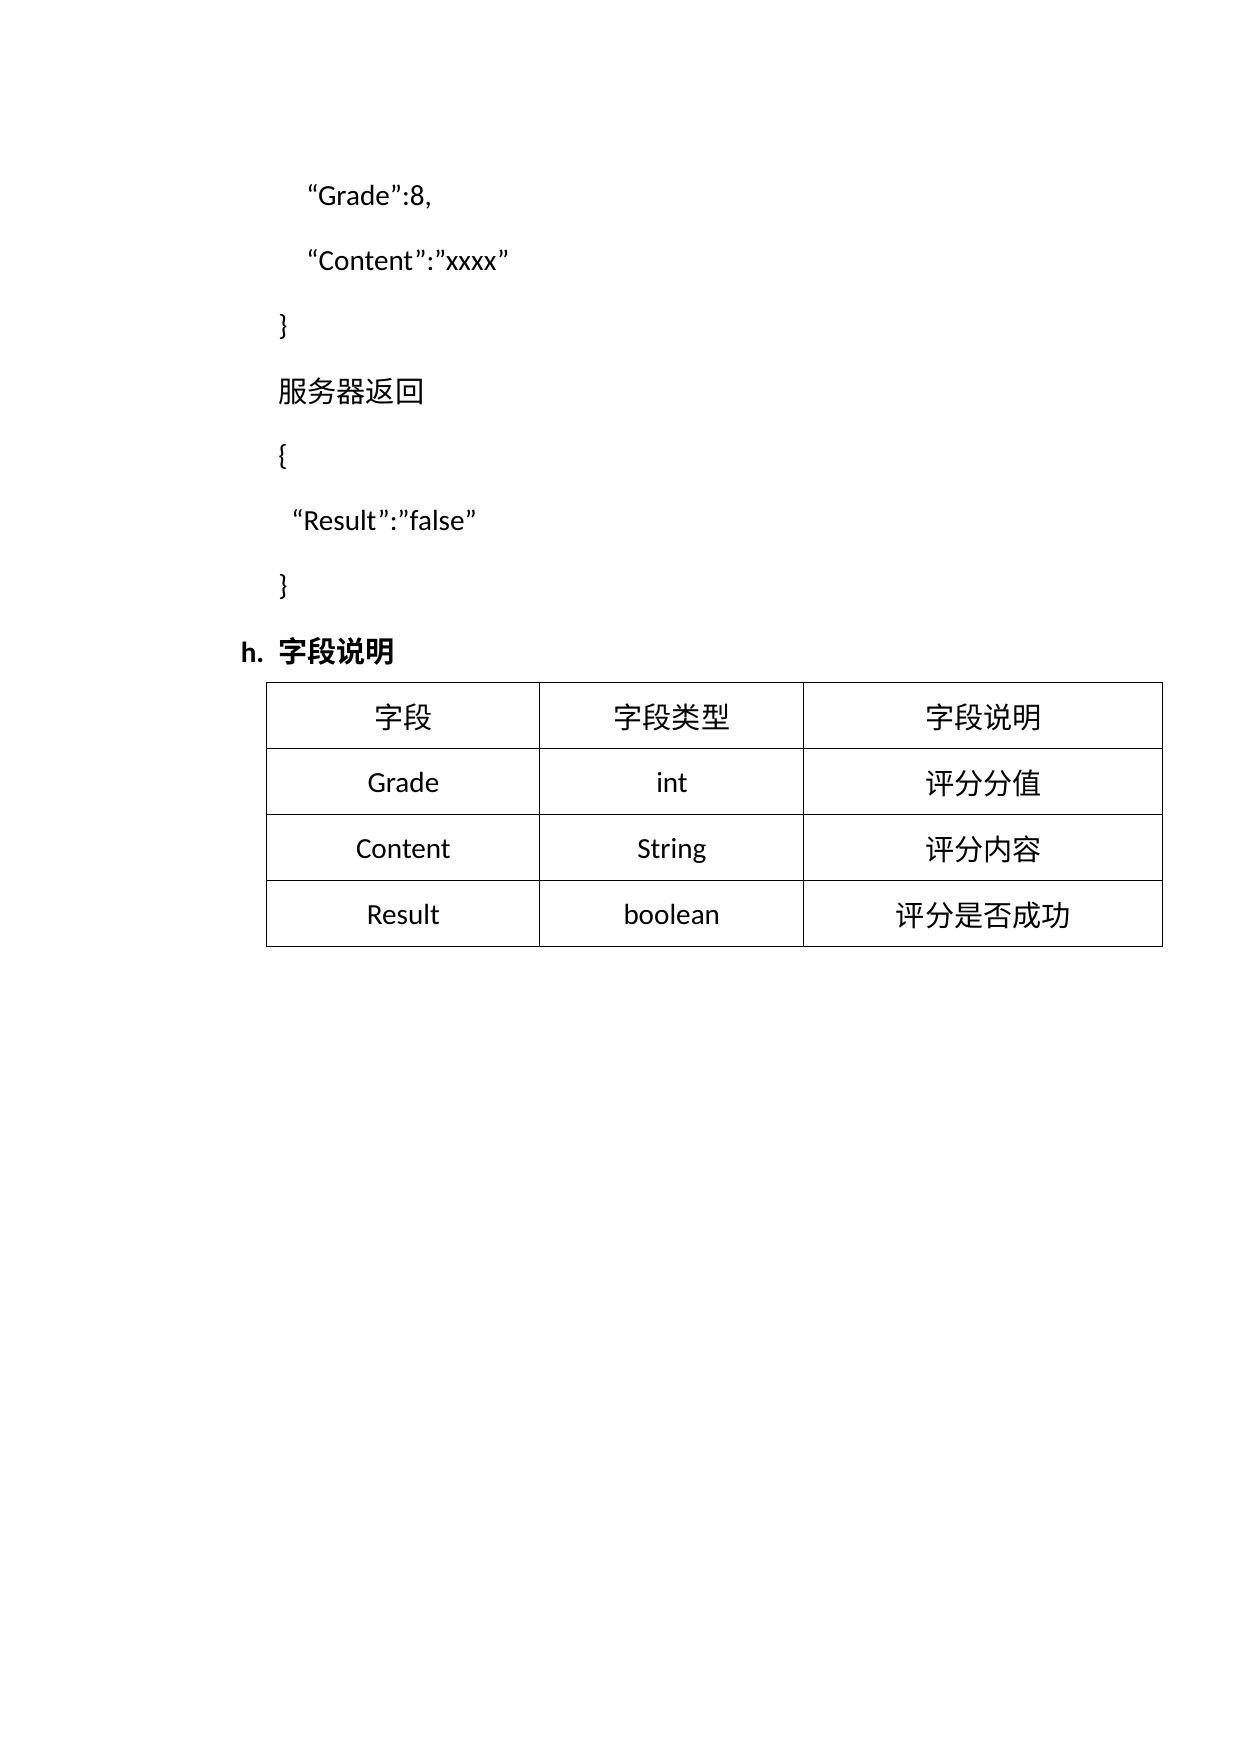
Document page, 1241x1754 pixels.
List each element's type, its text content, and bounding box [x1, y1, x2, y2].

table_cell String [540, 815, 803, 880]
table_cell Result [267, 881, 539, 946]
table_cell Content [267, 815, 539, 880]
table_cell Grade [267, 749, 539, 814]
list “Grade”:8, [278, 162, 1053, 227]
list “Result”:”false” [278, 487, 1053, 552]
list 服务器返回 [278, 357, 1053, 422]
list } [278, 552, 1053, 617]
list } [278, 292, 1053, 357]
table_cell 评分内容 [804, 815, 1162, 880]
table_cell int [540, 749, 803, 814]
list 字段说明 [241, 617, 1053, 682]
table_cell 评分分值 [804, 749, 1162, 814]
table_header 字段说明 [804, 683, 1162, 748]
table_cell 评分是否成功 [804, 881, 1162, 946]
list { [278, 422, 1053, 487]
table_cell boolean [540, 881, 803, 946]
table_header 字段 [267, 683, 539, 748]
table_header 字段类型 [540, 683, 803, 748]
list “Content”:”xxxx” [278, 227, 1053, 292]
